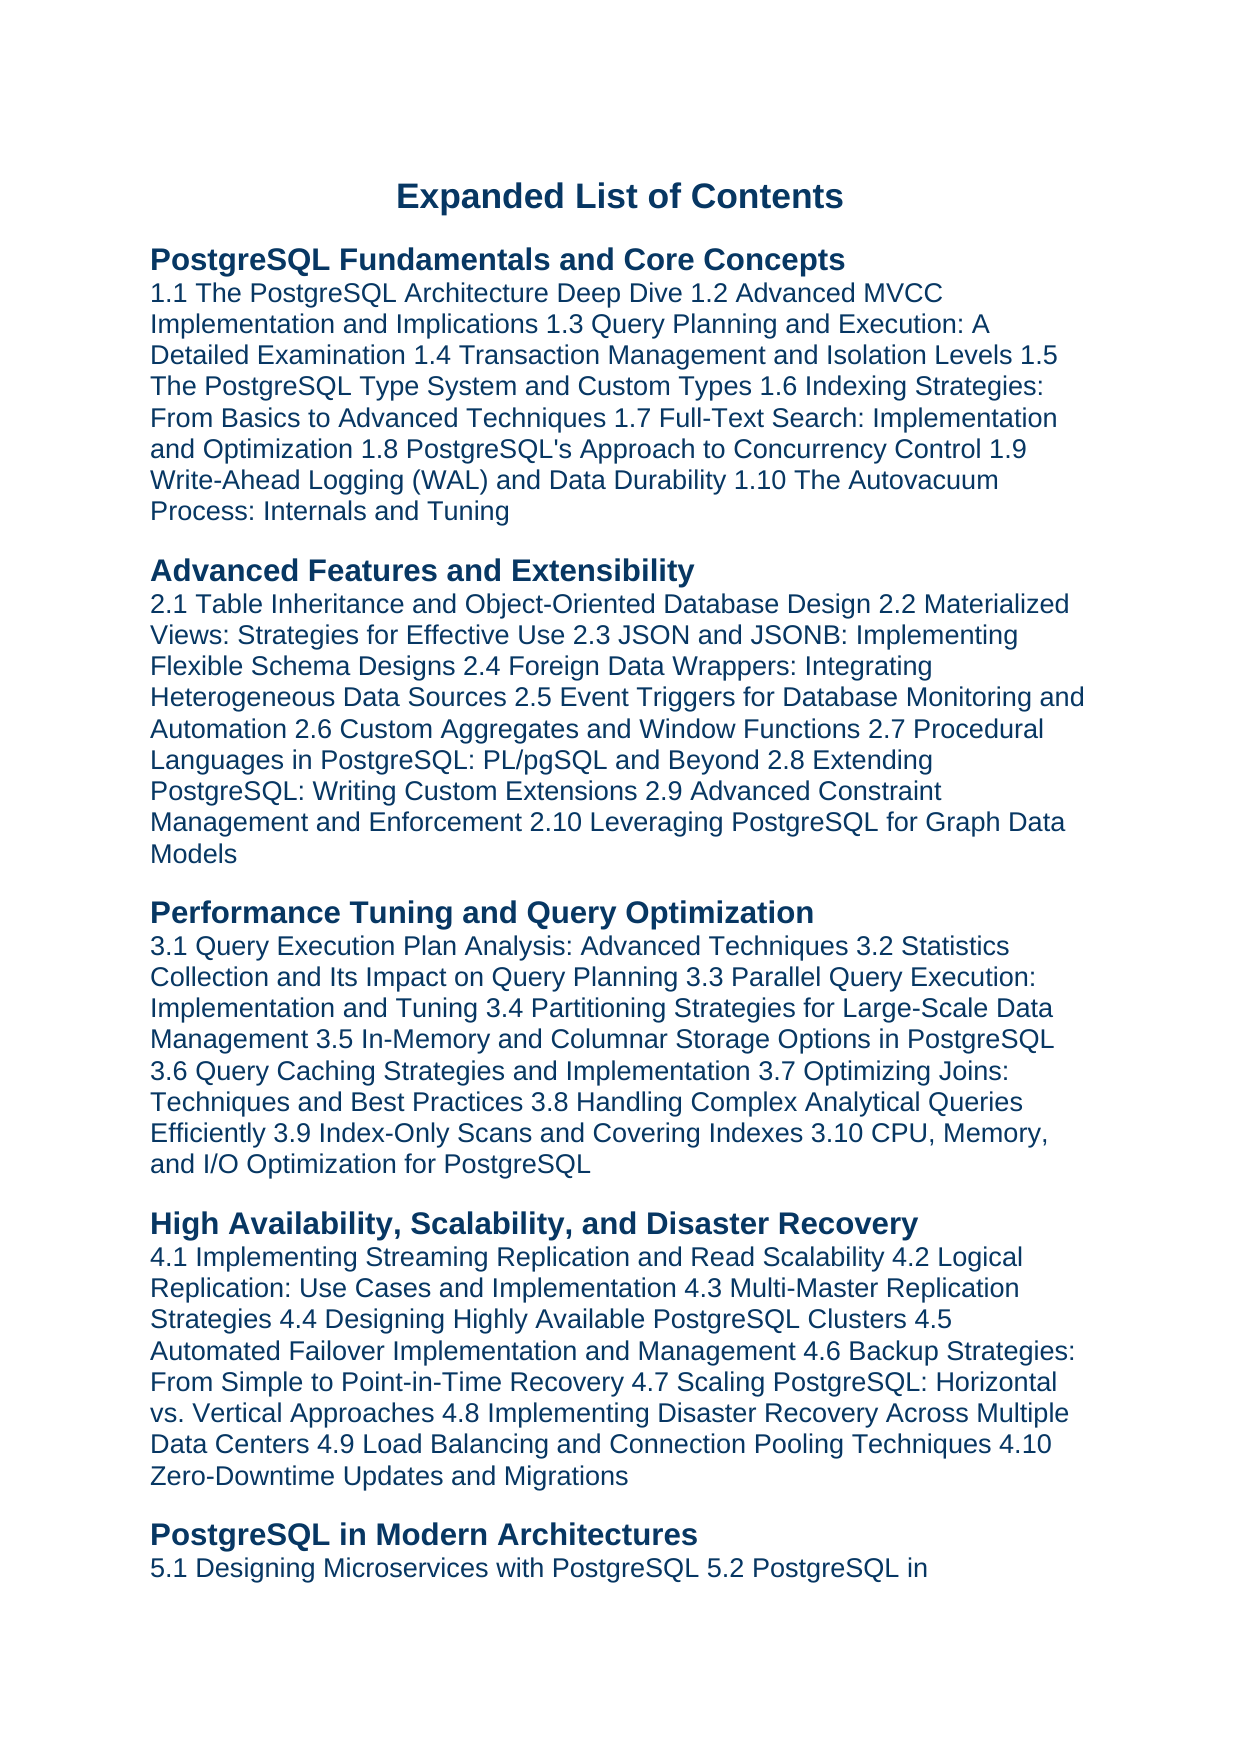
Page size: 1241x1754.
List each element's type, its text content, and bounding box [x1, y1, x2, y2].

text Advanced Features and Extensibility 2.1 Table Inheritance and Object-Oriented Database Design 2.2 Materialized Views: Strategies for Effective Use 2.3 JSON and JSONB: Implementing Flexible Schema Designs 2.4 Foreign Data Wrappers: Integrating Heterogeneous Data Sources 2.5 Event Triggers for Database Monitoring and Automation 2.6 Custom Aggregates and Window Functions 2.7 Procedural Languages in PostgreSQL: PL/pgSQL and Beyond 2.8 Extending PostgreSQL: Writing Custom Extensions 2.9 Advanced Constraint Management and Enforcement 2.10 Leveraging PostgreSQL for Graph Data Models [150, 552, 1090, 869]
text Performance Tuning and Query Optimization 3.1 Query Execution Plan Analysis: Advanced Techniques 3.2 Statistics Collection and Its Impact on Query Planning 3.3 Parallel Query Execution: Implementation and Tuning 3.4 Partitioning Strategies for Large-Scale Data Management 3.5 In-Memory and Columnar Storage Options in PostgreSQL 3.6 Query Caching Strategies and Implementation 3.7 Optimizing Joins: Techniques and Best Practices 3.8 Handling Complex Analytical Queries Efficiently 3.9 Index-Only Scans and Covering Indexes 3.10 CPU, Memory, and I/O Optimization for PostgreSQL [150, 894, 1090, 1180]
text PostgreSQL Fundamentals and Core Concepts 1.1 The PostgreSQL Architecture Deep Dive 1.2 Advanced MVCC Implementation and Implications 1.3 Query Planning and Execution: A Detailed Examination 1.4 Transaction Management and Isolation Levels 1.5 The PostgreSQL Type System and Custom Types 1.6 Indexing Strategies: From Basics to Advanced Techniques 1.7 Full-Text Search: Implementation and Optimization 1.8 PostgreSQL's Approach to Concurrency Control 1.9 Write-Ahead Logging (WAL) and Data Durability 1.10 The Autovacuum Process: Internals and Tuning [150, 241, 1090, 527]
text Expanded List of Contents [150, 175, 1090, 216]
text High Availability, Scalability, and Disaster Recovery 4.1 Implementing Streaming Replication and Read Scalability 4.2 Logical Replication: Use Cases and Implementation 4.3 Multi-Master Replication Strategies 4.4 Designing Highly Available PostgreSQL Clusters 4.5 Automated Failover Implementation and Management 4.6 Backup Strategies: From Simple to Point-in-Time Recovery 4.7 Scaling PostgreSQL: Horizontal vs. Vertical Approaches 4.8 Implementing Disaster Recovery Across Multiple Data Centers 4.9 Load Balancing and Connection Pooling Techniques 4.10 Zero-Downtime Updates and Migrations [150, 1205, 1090, 1491]
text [150, 1516, 1090, 1583]
